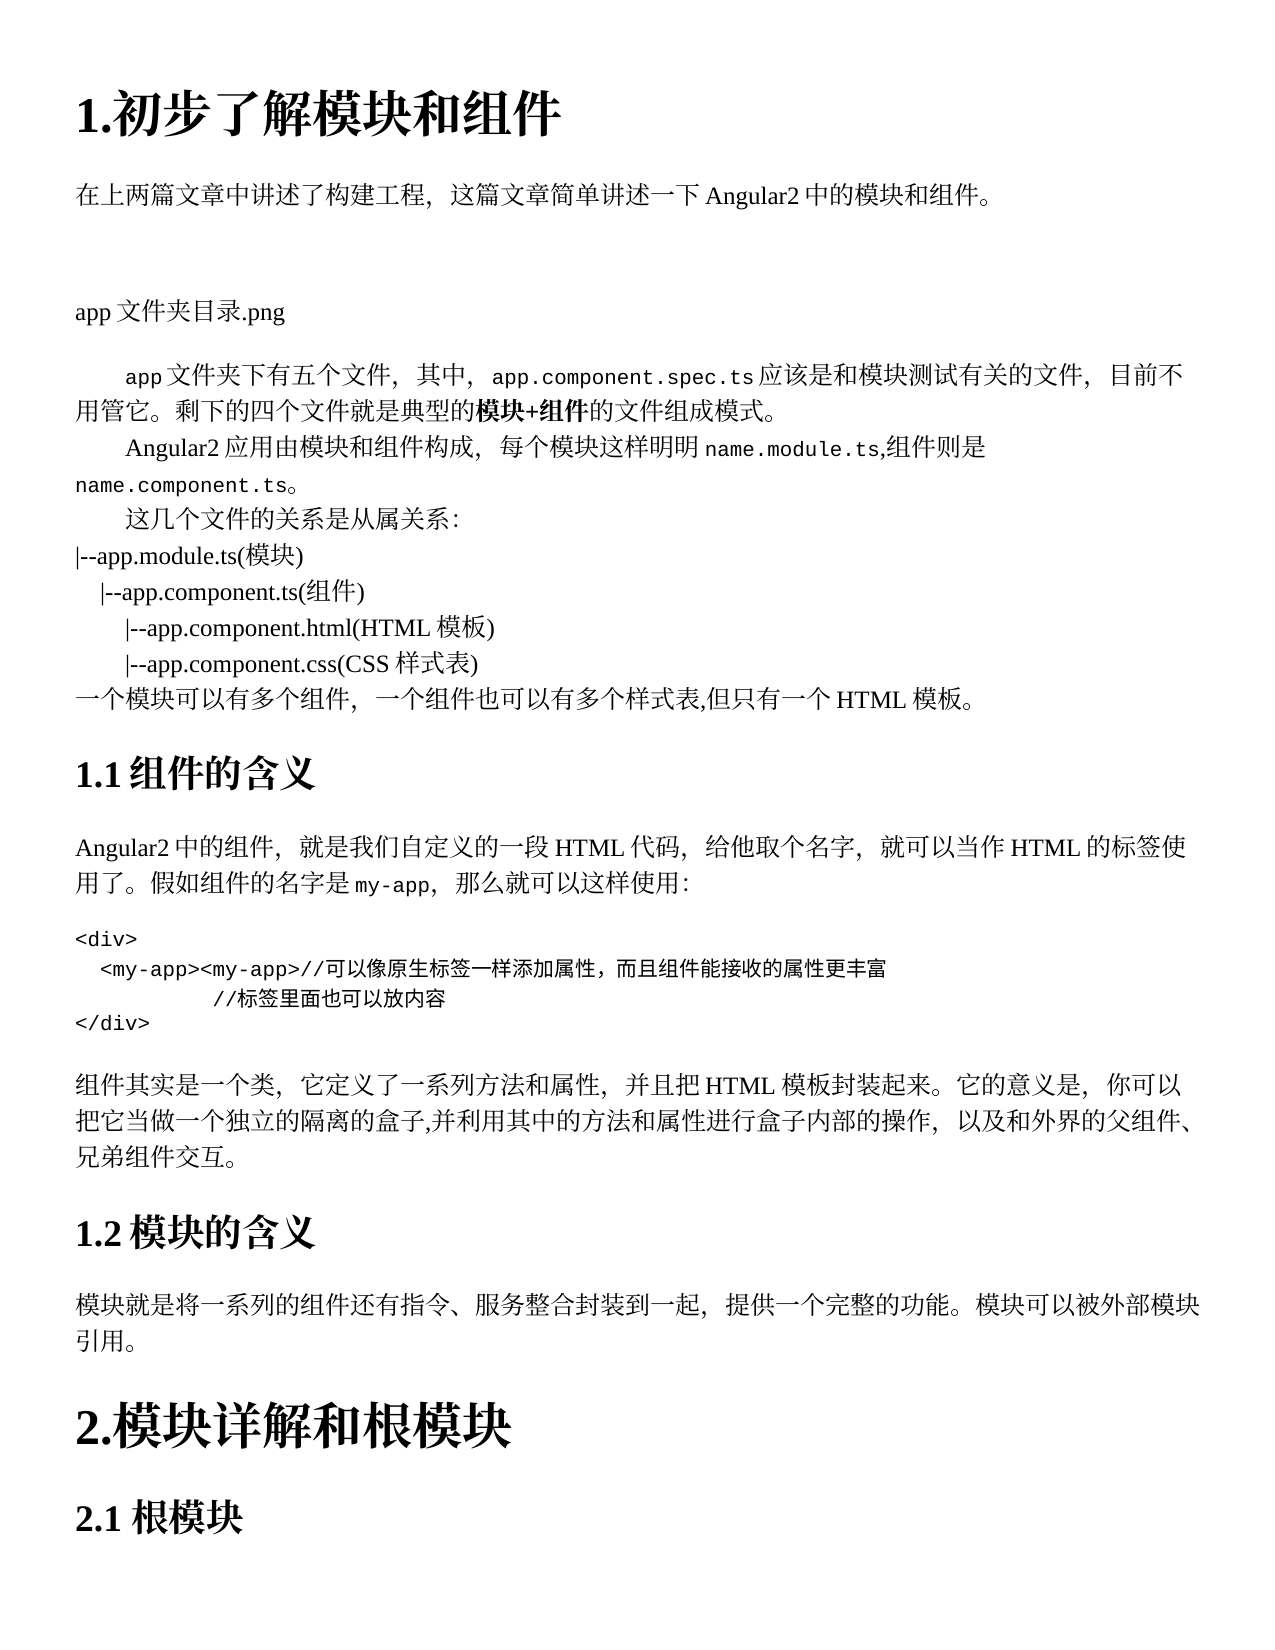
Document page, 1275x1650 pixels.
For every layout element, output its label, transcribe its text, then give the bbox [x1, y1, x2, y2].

text 2.1 根模块 [75, 1488, 1200, 1542]
text 模块就是将一系列的组件还有指令、服务整合封装到一起，提供一个完整的功能。模块可以被外部模块引用。 [75, 1286, 1200, 1358]
text 1.1组件的含义 [75, 744, 1200, 798]
text 2.模块详解和根模块 [75, 1387, 1200, 1459]
text <div> [75, 928, 1200, 952]
text app文件夹下有五个文件，其中，app.component.spec.ts应该是和模块测试有关的文件，目前不用管它。剩下的四个文件就是典型的模块+组件的文件组成模式。 Angular2应用由模块和组件构成，每个模块这样明明name.module.ts,组件则是name.component.ts。 这几个文件的关系是从属关系： |--app.module.ts(模块) |--app.component.ts(组件) |--app.component.html(HTML模板) |--app.component.css(CSS样式表) 一个模块可以有多个组件，一个组件也可以有多个样式表,但只有一个HTML模板。 [75, 327, 1200, 715]
text //标签里面也可以放内容 [75, 983, 1200, 1013]
text 组件其实是一个类，它定义了一系列方法和属性，并且把HTML模板封装起来。它的意义是，你可以把它当做一个独立的隔离的盒子,并利用其中的方法和属性进行盒子内部的操作，以及和外界的父组件、兄弟组件交互。 [75, 1066, 1200, 1174]
text 1.2模块的含义 [75, 1203, 1200, 1257]
text </div> [75, 1013, 1200, 1037]
text <my-app><my-app>//可以像原生标签一样添加属性，而且组件能接收的属性更丰富 [75, 952, 1200, 983]
text 1.初步了解模块和组件 [75, 75, 1200, 147]
text 在上两篇文章中讲述了构建工程，这篇文章简单讲述一下Angular2中的模块和组件。 [75, 176, 1200, 212]
text app文件夹目录.png [75, 291, 1200, 327]
text Angular2中的组件，就是我们自定义的一段HTML代码，给他取个名字，就可以当作HTML的标签使用了。假如组件的名字是my-app，那么就可以这样使用： [75, 827, 1200, 899]
